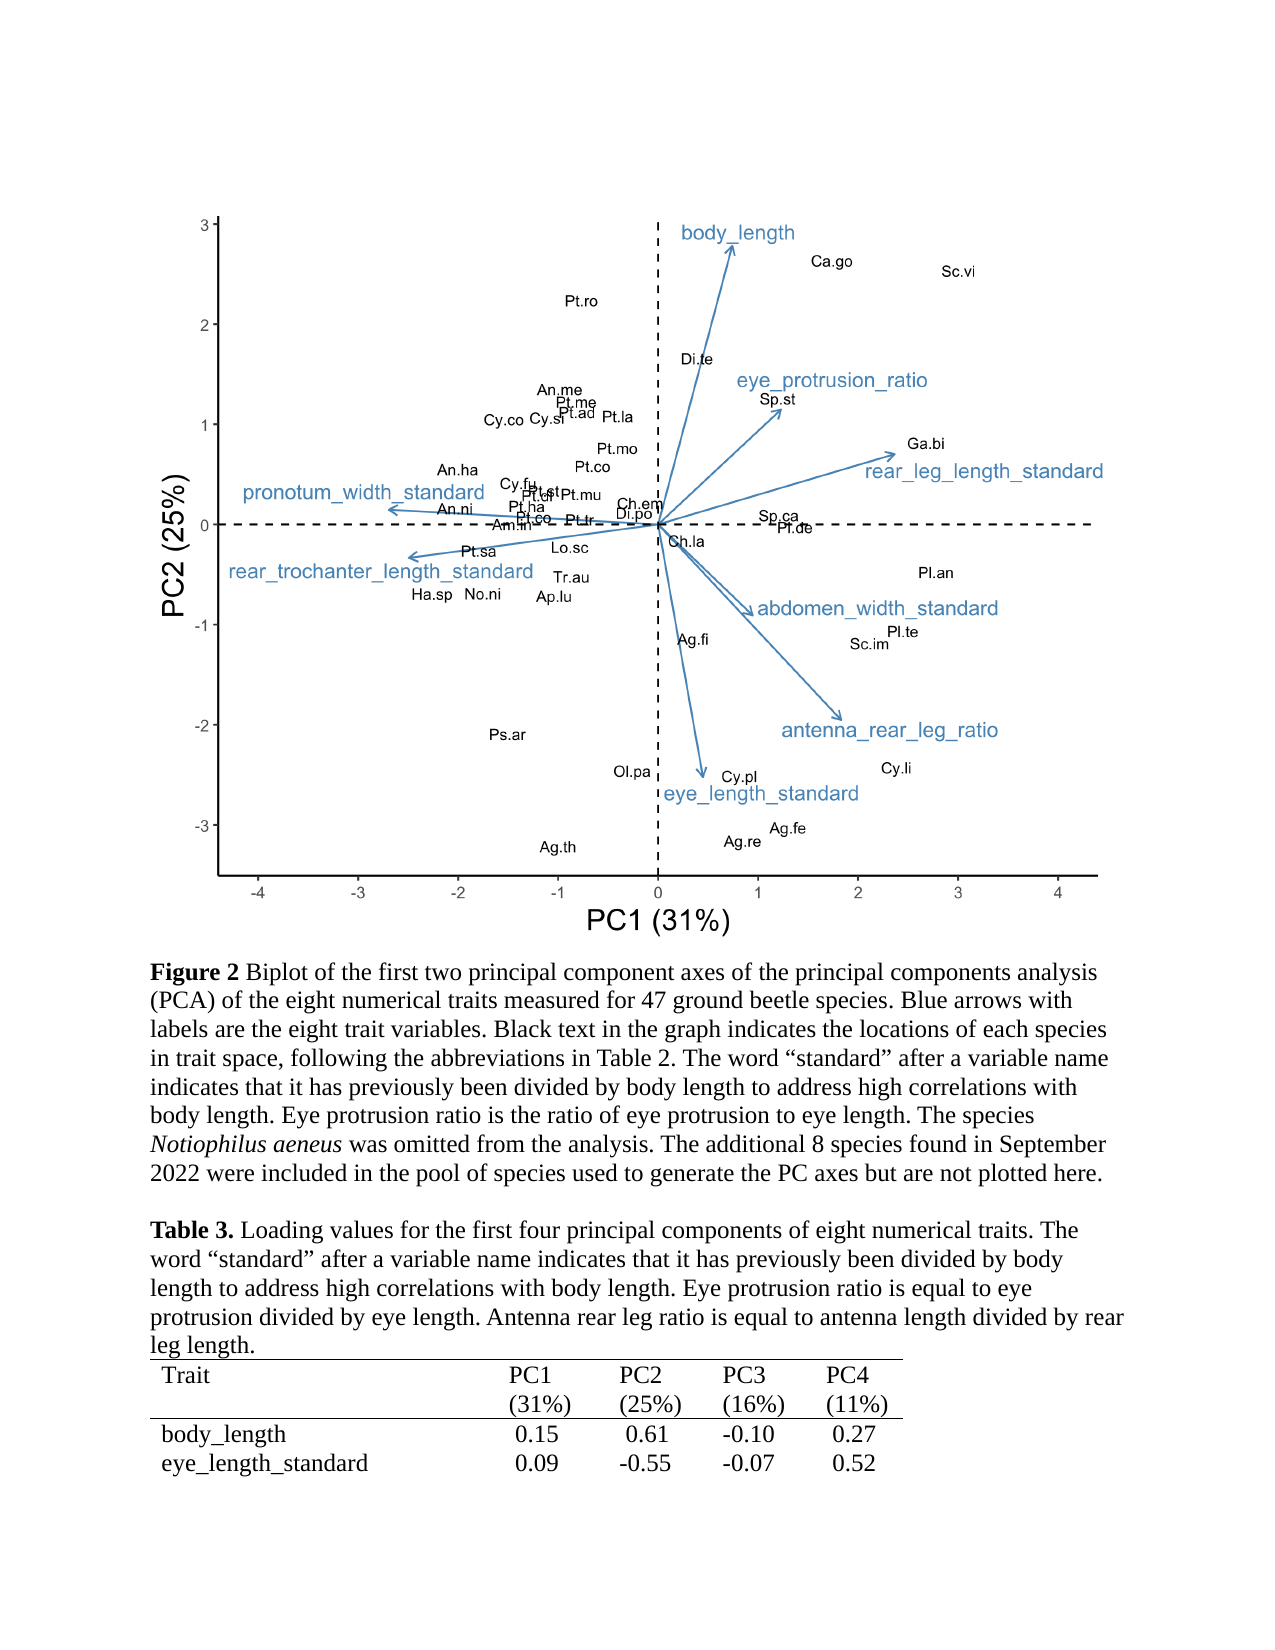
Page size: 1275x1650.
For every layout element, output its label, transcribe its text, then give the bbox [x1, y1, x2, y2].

table_cell body_length [150, 1419, 497, 1448]
table_cell -0.10 [711, 1419, 814, 1448]
text Table 3. Loading values for the first four principal components of eight numerical traits. The word “standard” after a variable name indicates that it has previously been divided by body length to address high correlations with body length. Eye protrusion ratio is equal to eye protrusion divided by eye length. Antenna rear leg ratio is equal to antenna length divided by rear leg length. [150, 1215, 1125, 1359]
table_cell 0.15 [498, 1419, 608, 1448]
table_header Trait [150, 1360, 497, 1418]
table_cell -0.55 [608, 1448, 711, 1478]
table_cell 0.61 [608, 1419, 711, 1448]
table_cell 0.52 [815, 1448, 903, 1478]
table_header PC2 (25%) [608, 1360, 711, 1418]
table_cell 0.27 [815, 1419, 903, 1448]
table_header PC3 (16%) [711, 1360, 814, 1418]
table_cell 0.09 [498, 1448, 608, 1478]
text Figure 2 Biplot of the first two principal component axes of the principal components analysis (PCA) of the eight numerical traits measured for 47 ground beetle species. Blue arrows with labels are the eight trait variables. Black text in the graph indicates the locations of each species in trait space, following the abbreviations in Table 2. The word “standard” after a variable name indicates that it has previously been divided by body length to address high correlations with body length. Eye protrusion ratio is the ratio of eye protrusion to eye length. The species Notiophilus aeneus was omitted from the analysis. The additional 8 species found in September 2022 were included in the pool of species used to generate the PC axes but are not plotted here. [150, 957, 1125, 1187]
table_header PC4 (11%) [815, 1360, 903, 1418]
picture [150, 150, 1108, 957]
table_cell eye_length_standard [150, 1448, 497, 1478]
table_cell -0.07 [711, 1448, 814, 1478]
table_header PC1 (31%) [498, 1360, 608, 1418]
